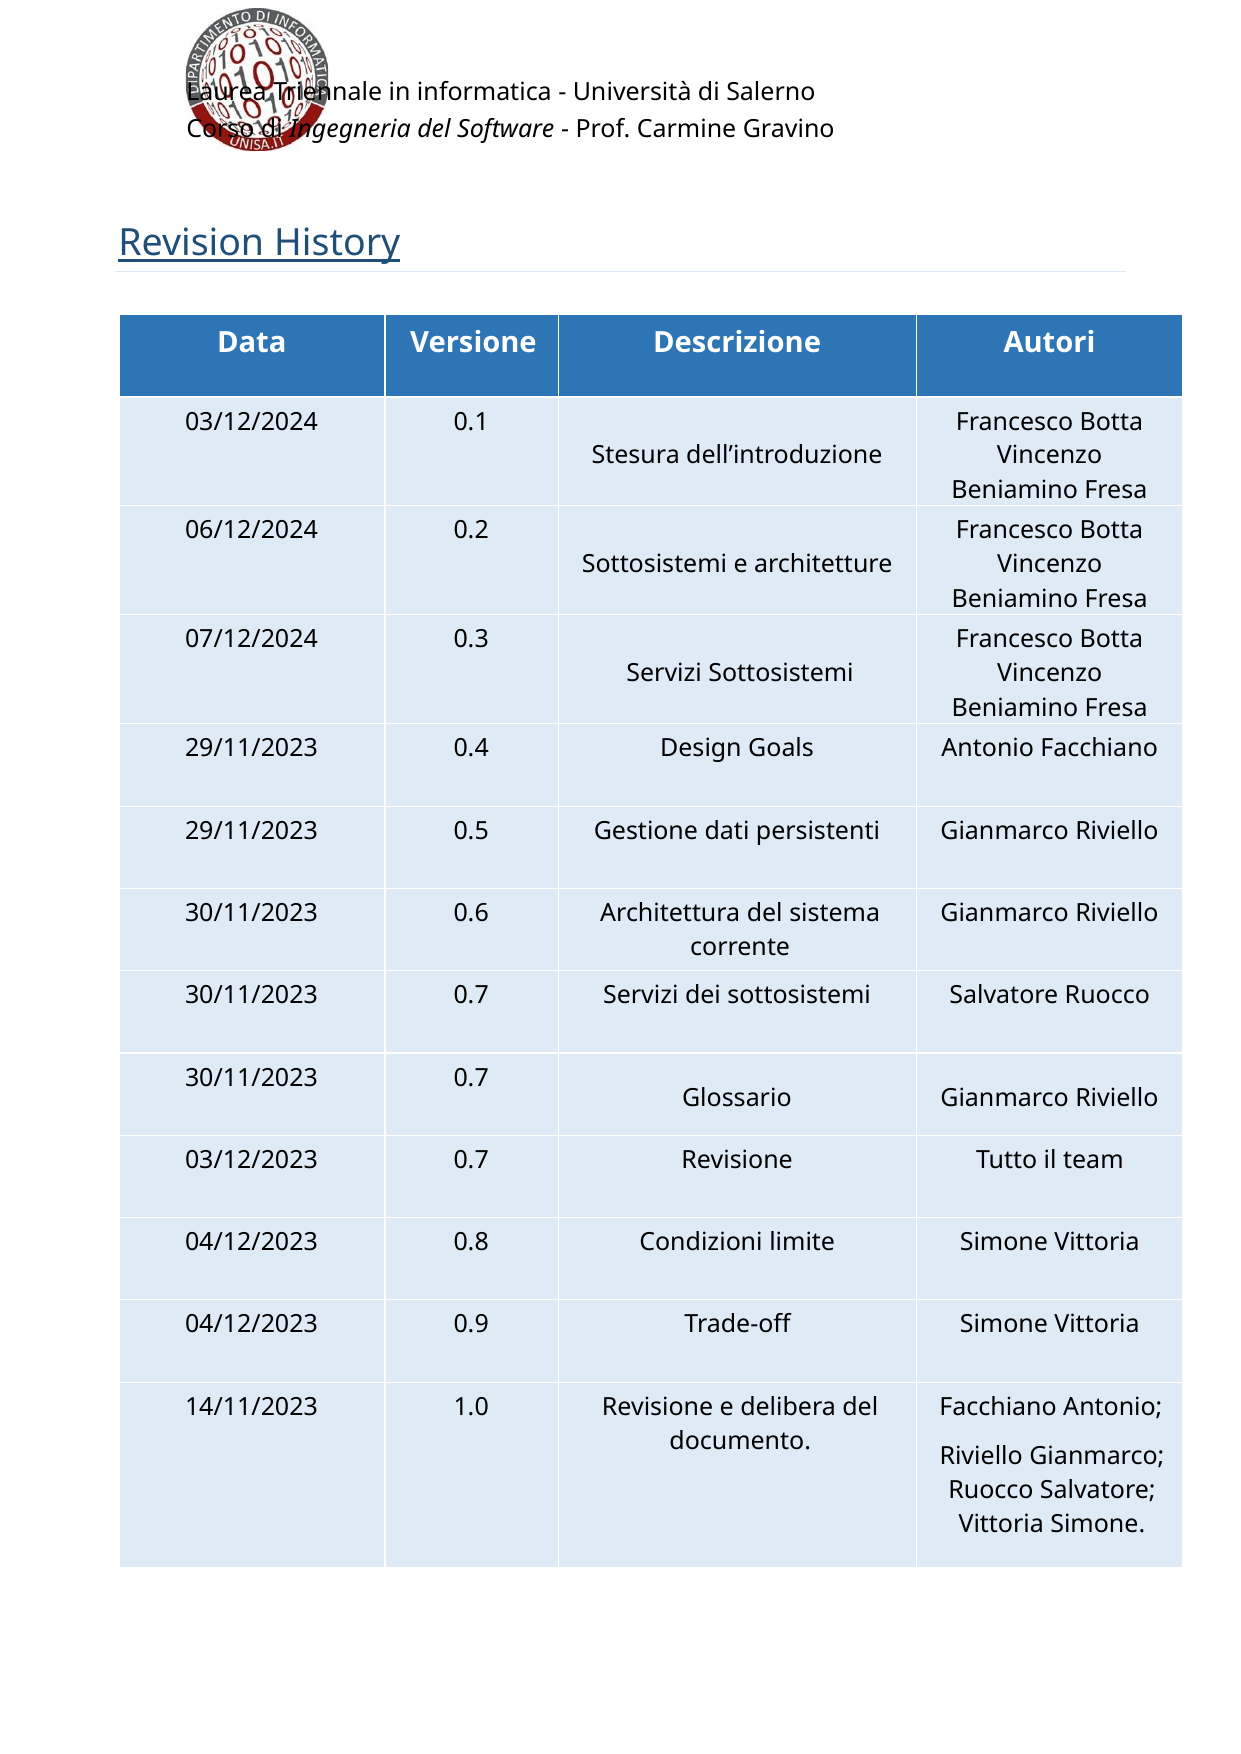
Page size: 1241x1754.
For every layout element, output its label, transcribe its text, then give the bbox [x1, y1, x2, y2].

table_cell Architettura del sistema corrente [559, 889, 916, 970]
table_cell Simone Vittoria [917, 1218, 1182, 1299]
table_cell Simone Vittoria [917, 1300, 1182, 1382]
table_cell Stesura dell’introduzione [559, 398, 916, 505]
table_cell 29/11/2023 [120, 807, 384, 888]
table_cell Servizi Sottosistemi [559, 615, 916, 723]
table_cell 14/11/2023 [120, 1383, 384, 1567]
table_cell 03/12/2024 [120, 398, 384, 505]
table_cell Gianmarco Riviello [917, 889, 1182, 970]
table_cell 06/12/2024 [120, 506, 384, 614]
table_cell Francesco Botta Vincenzo Beniamino Fresa [917, 398, 1182, 505]
table_cell Gestione dati persistenti [559, 807, 916, 888]
table_cell 04/12/2023 [120, 1218, 384, 1299]
table_cell Gianmarco Riviello [917, 807, 1182, 888]
table_cell 0.5 [386, 807, 558, 888]
table_cell 0.7 [386, 971, 558, 1052]
table_cell 04/12/2023 [120, 1300, 384, 1382]
text Revision History [118, 216, 1122, 267]
table_cell Francesco Botta Vincenzo Beniamino Fresa [917, 506, 1182, 614]
table_cell Antonio Facchiano [917, 724, 1182, 806]
table_cell 30/11/2023 [120, 971, 384, 1052]
table_cell 0.4 [386, 724, 558, 806]
table_cell Salvatore Ruocco [917, 971, 1182, 1052]
table_cell Servizi dei sottosistemi [559, 971, 916, 1052]
table_header Descrizione [559, 315, 916, 396]
table_cell 0.2 [386, 506, 558, 614]
table_cell 0.1 [386, 398, 558, 505]
table_header Versione [386, 315, 558, 396]
table_cell Sottosistemi e architetture [559, 506, 916, 614]
table_cell 0.6 [386, 889, 558, 970]
table_cell 0.9 [386, 1300, 558, 1382]
table_cell Trade-off [559, 1300, 916, 1382]
table_cell 30/11/2023 [120, 889, 384, 970]
table_cell Condizioni limite [559, 1218, 916, 1299]
table_header Data [120, 315, 384, 396]
table_header Autori [917, 315, 1182, 396]
table_cell 1.0 [386, 1383, 558, 1567]
picture [185, 8, 329, 151]
table_cell 29/11/2023 [120, 724, 384, 806]
table_cell 03/12/2023 [120, 1136, 384, 1217]
table_cell Tutto il team [917, 1136, 1182, 1217]
table_cell 0.3 [386, 615, 558, 723]
table_cell Glossario [559, 1054, 916, 1135]
table_cell Gianmarco Riviello [917, 1054, 1182, 1135]
table_cell 0.8 [386, 1218, 558, 1299]
table_cell 0.7 [386, 1136, 558, 1217]
table_cell Design Goals [559, 724, 916, 806]
table_cell 30/11/2023 [120, 1054, 384, 1135]
table_cell Revisione e delibera del documento. [559, 1383, 916, 1567]
table_cell 0.7 [386, 1054, 558, 1135]
table_cell 07/12/2024 [120, 615, 384, 723]
table_cell Francesco Botta Vincenzo Beniamino Fresa [917, 615, 1182, 723]
table_cell Revisione [559, 1136, 916, 1217]
table_cell Facchiano Antonio; Riviello Gianmarco; Ruocco Salvatore; Vittoria Simone. [917, 1383, 1182, 1567]
